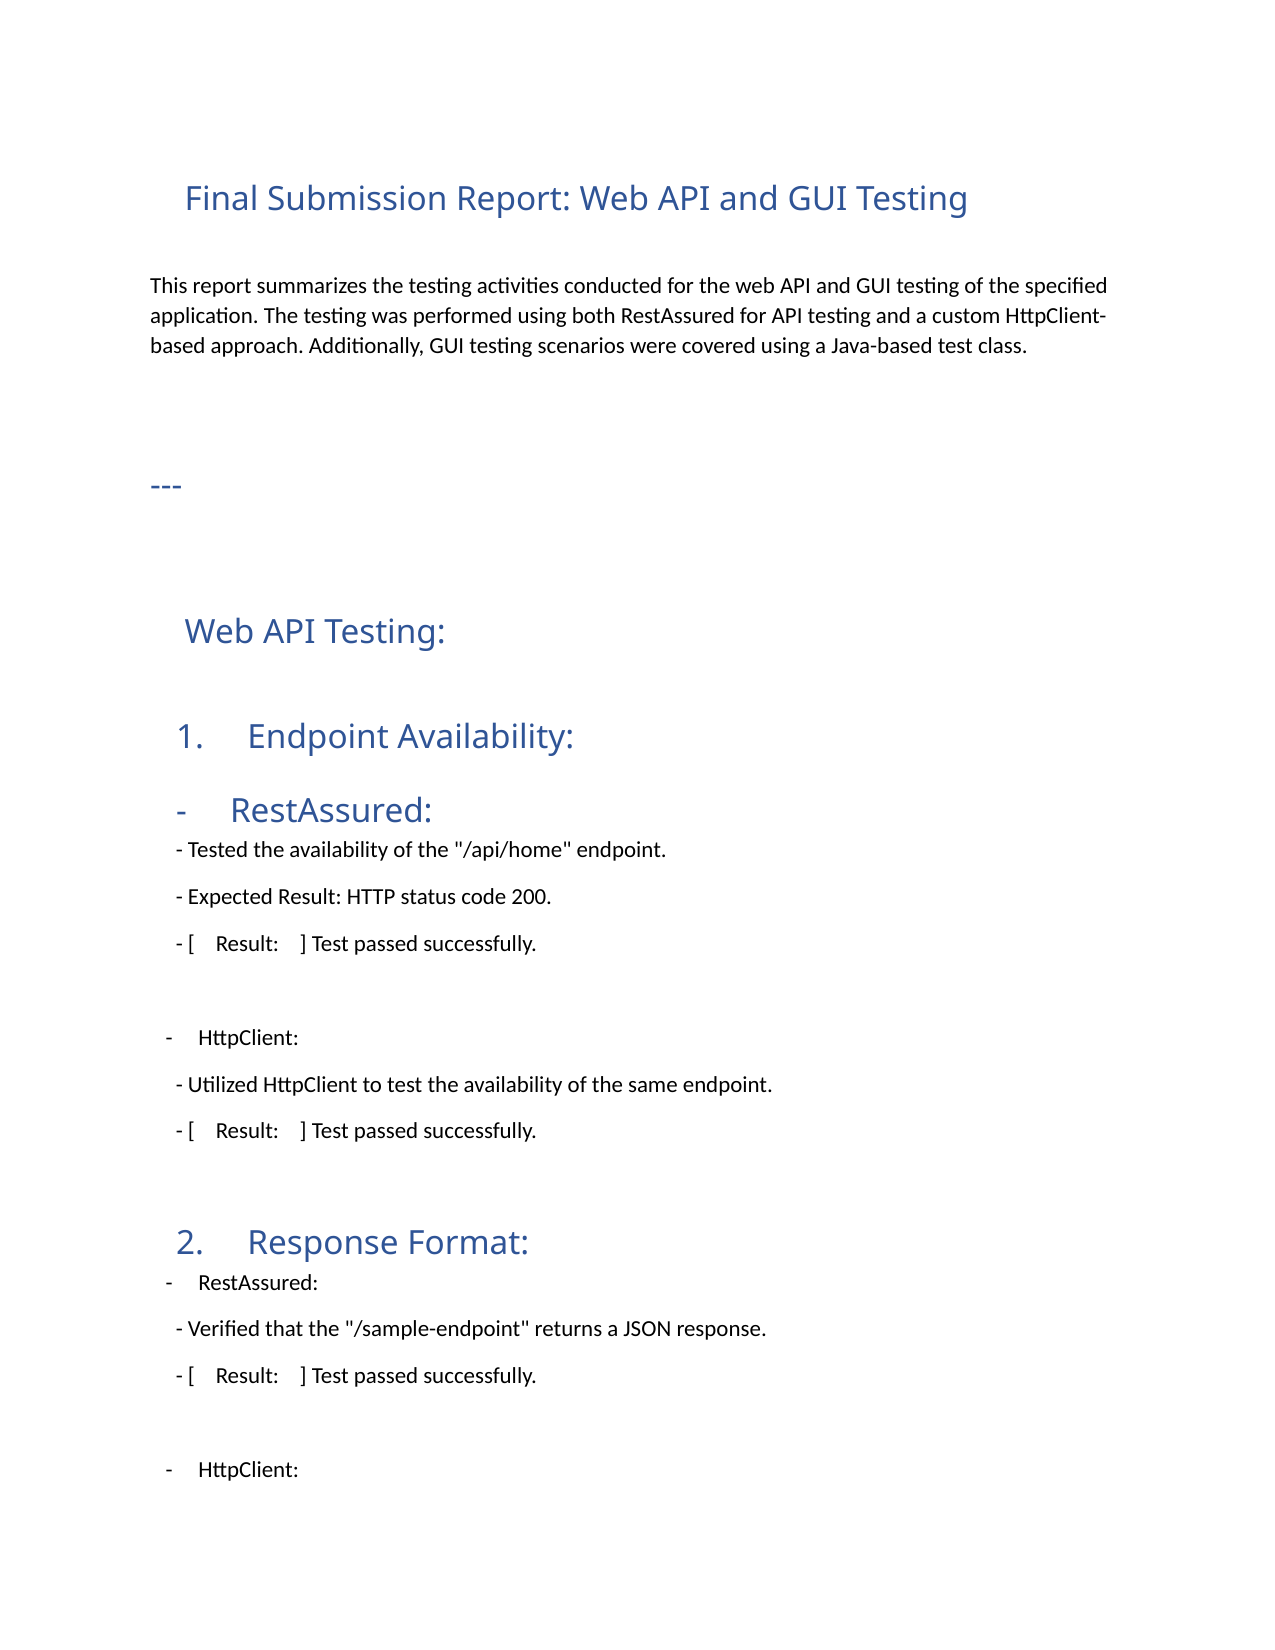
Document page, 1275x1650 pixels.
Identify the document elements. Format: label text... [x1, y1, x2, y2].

subtitle Web API Testing: [150, 608, 1125, 654]
text - HttpClient: [150, 1455, 1125, 1483]
text - [ Result: ] Test passed successfully. [150, 1117, 1125, 1145]
subtitle 2. Response Format: [150, 1219, 1125, 1264]
text - Utilized HttpClient to test the availability of the same endpoint. [150, 1070, 1125, 1098]
text This report summarizes the testing activities conducted for the web API and GUI testing of the specified application. The testing was performed using both RestAssured for API testing and a custom HttpClient-based approach. Additionally, GUI testing scenarios were covered using a Java-based test class. [150, 271, 1125, 359]
subtitle Final Submission Report: Web API and GUI Testing [150, 175, 1125, 220]
text - [ Result: ] Test passed successfully. [150, 1361, 1125, 1389]
subtitle - RestAssured: [150, 786, 1125, 832]
subtitle 1. Endpoint Availability: [150, 712, 1125, 758]
text - RestAssured: [150, 1268, 1125, 1296]
subtitle --- [150, 460, 1125, 506]
text - Expected Result: HTTP status code 200. [150, 882, 1125, 910]
text - Tested the availability of the "/api/home" endpoint. [150, 835, 1125, 863]
text - [ Result: ] Test passed successfully. [150, 929, 1125, 957]
text - Verified that the "/sample-endpoint" returns a JSON response. [150, 1314, 1125, 1343]
text - HttpClient: [150, 1023, 1125, 1051]
